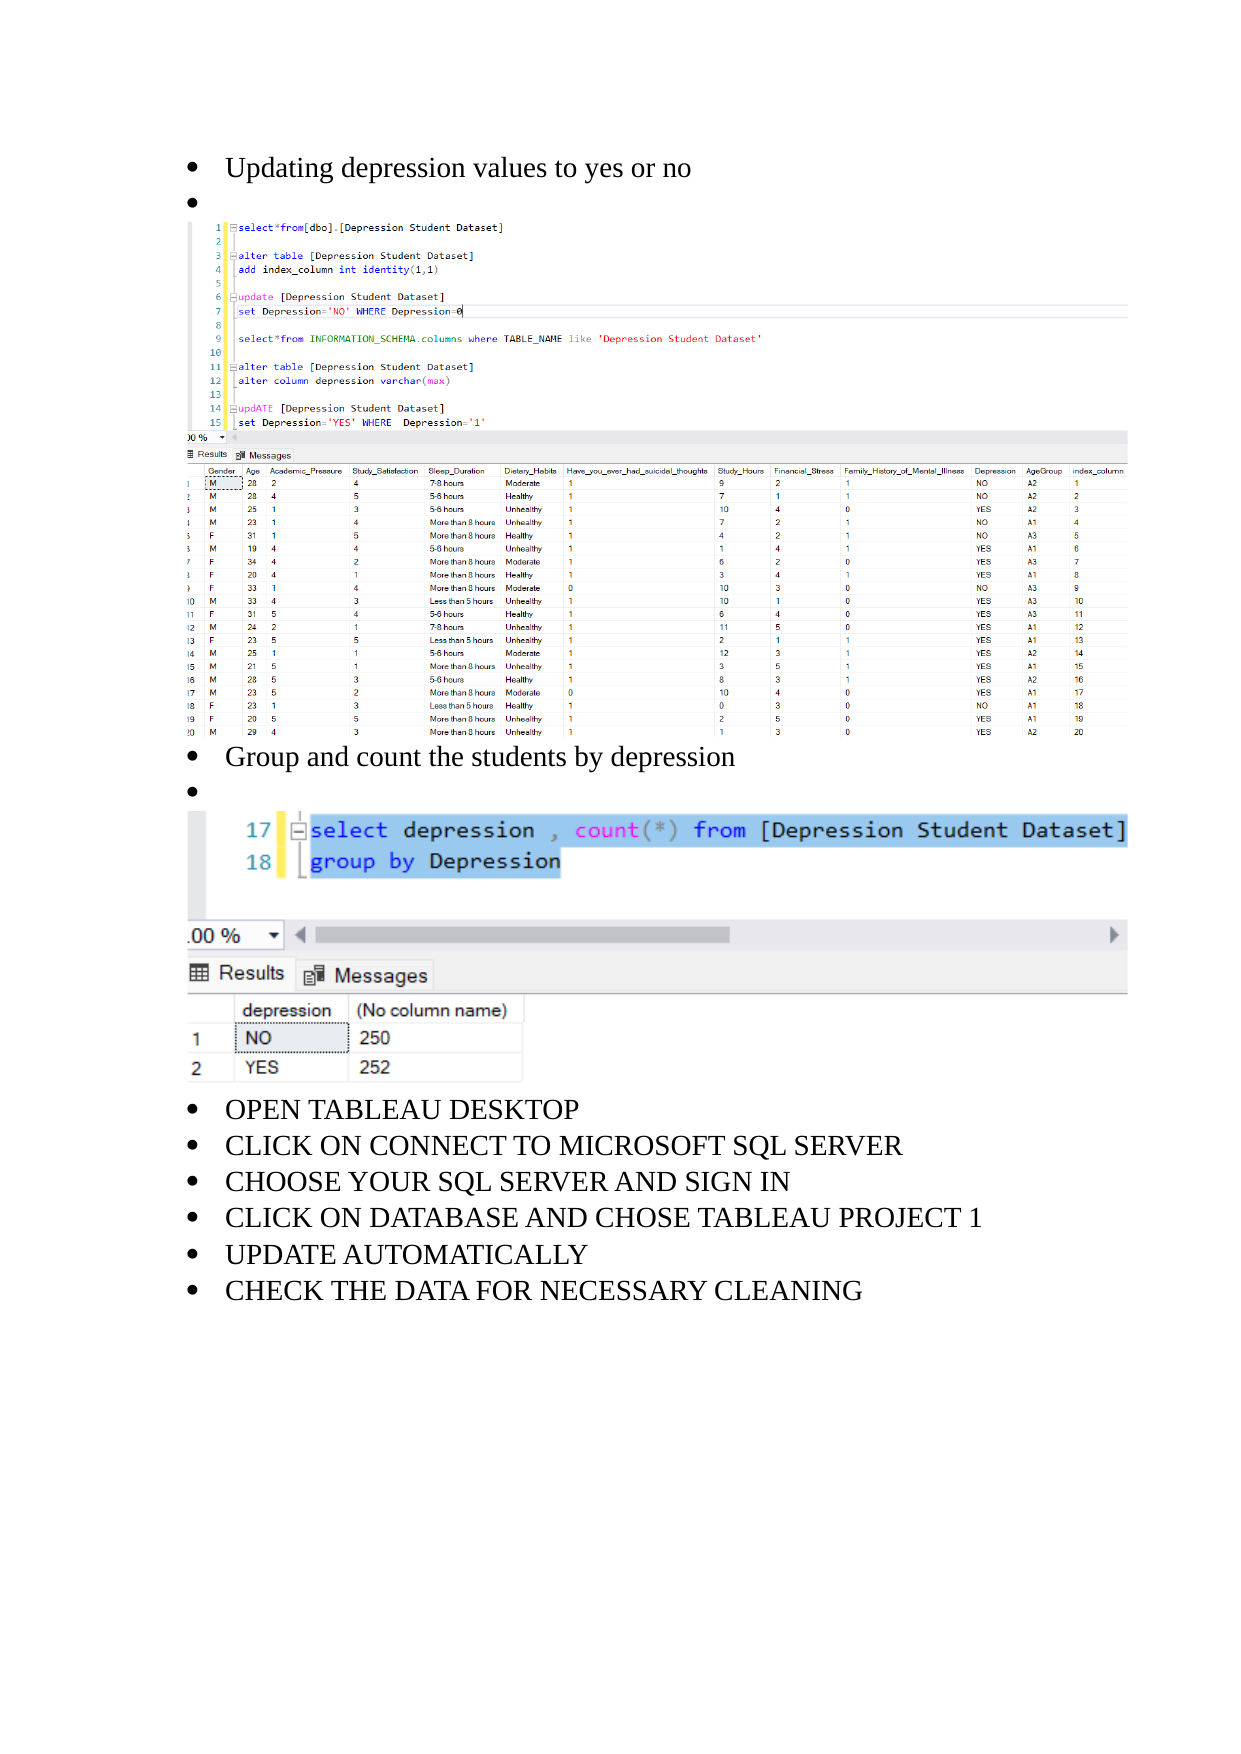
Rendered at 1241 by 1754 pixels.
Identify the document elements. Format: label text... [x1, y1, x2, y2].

list OPEN TABLEAU DESKTOP [187, 1092, 1090, 1126]
picture [187, 222, 1128, 737]
list Group and count the students by depression [187, 739, 1090, 773]
list CHOOSE YOUR SQL SERVER AND SIGN IN [187, 1164, 1090, 1198]
list CLICK ON DATABASE AND CHOSE TABLEAU PROJECT 1 [187, 1201, 1090, 1234]
picture [187, 811, 1128, 1090]
list CHECK THE DATA FOR NECESSARY CLEANING [187, 1273, 1090, 1307]
list CLICK ON CONNECT TO MICROSOFT SQL SERVER [187, 1128, 1090, 1162]
list UPDATE AUTOMATICALLY [187, 1237, 1090, 1271]
list Updating depression values to yes or no [187, 150, 1090, 184]
